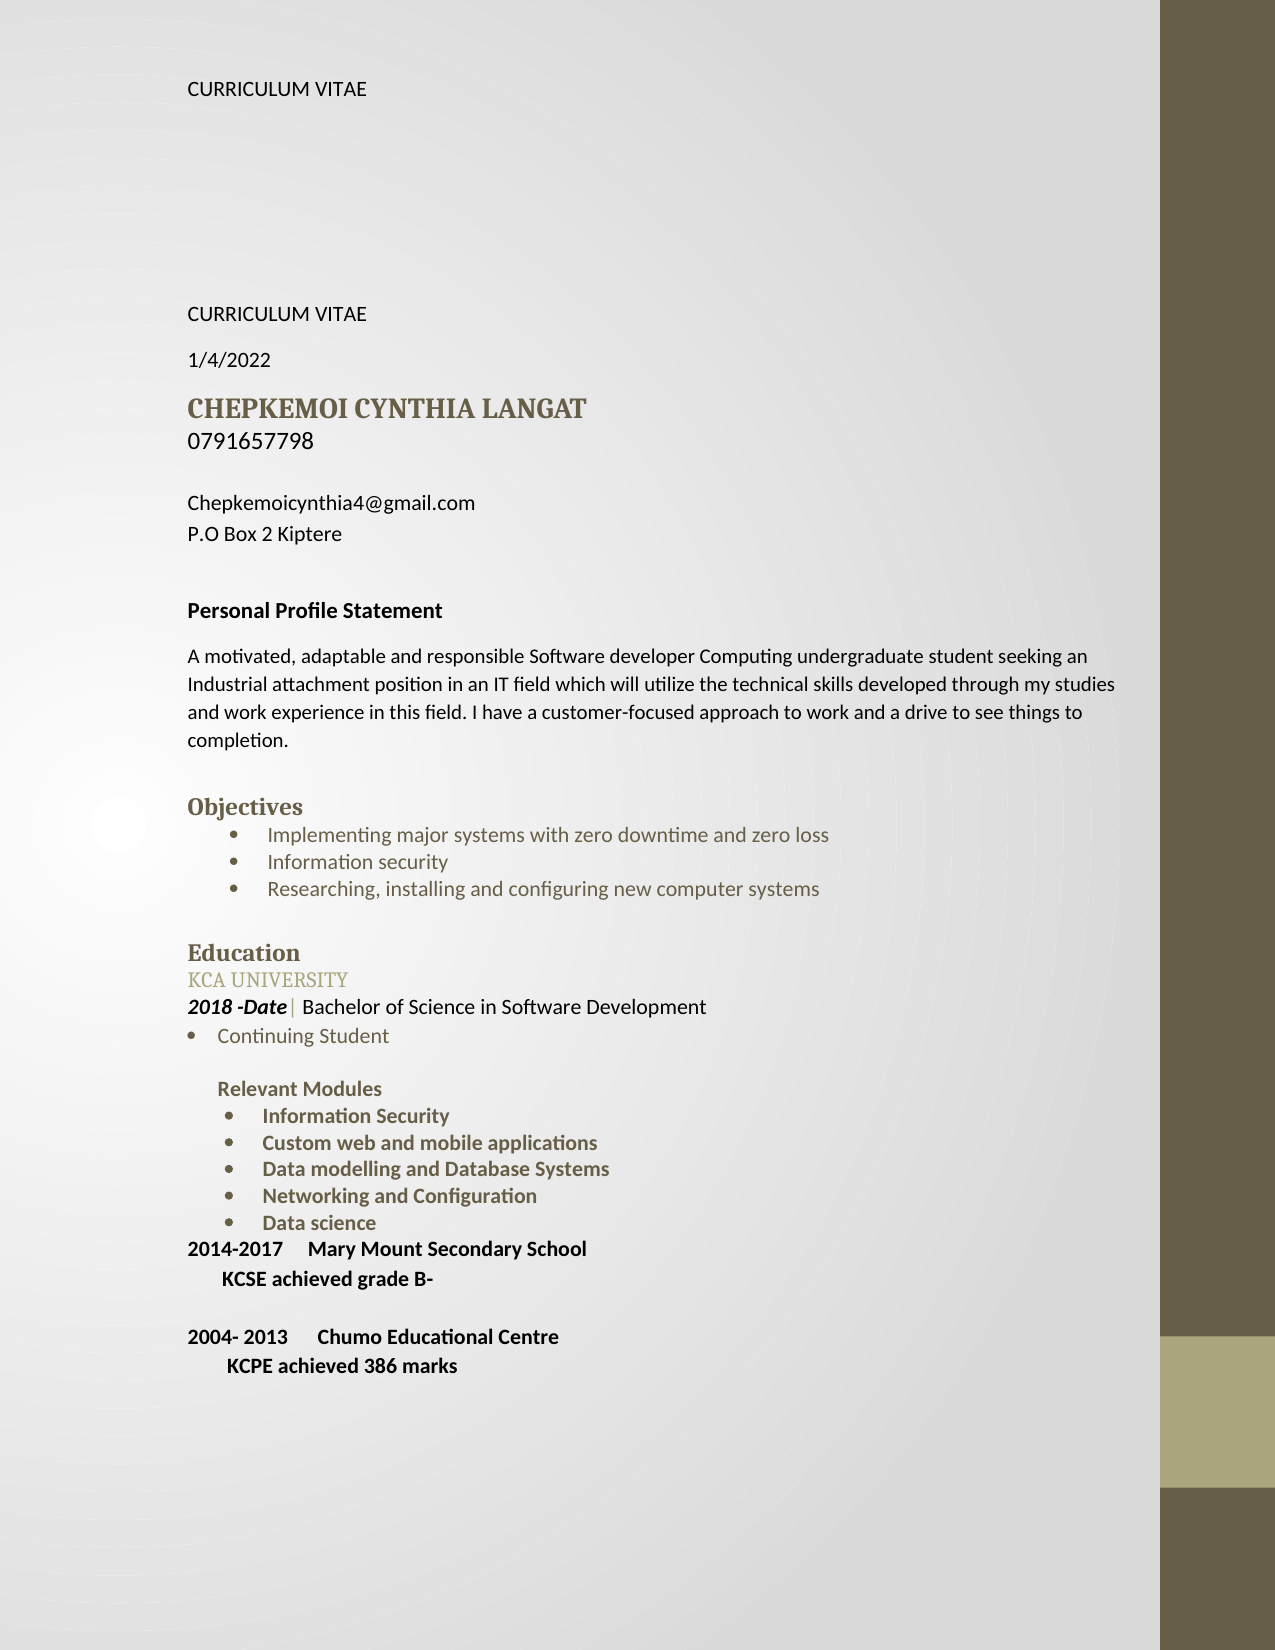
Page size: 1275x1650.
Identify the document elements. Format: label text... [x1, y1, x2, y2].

list Implementing major systems with zero downtime and zero loss [230, 821, 1125, 848]
list Data modelling and Database Systems [225, 1155, 1125, 1182]
list Researching, installing and configuring new computer systems [230, 875, 1125, 901]
text 2014-2017 Mary Mount Secondary School [187, 1235, 1125, 1262]
text KCA UNIVERSITY [187, 968, 1125, 993]
subtitle Education [187, 939, 1125, 968]
list Continuing Student [187, 1022, 1125, 1049]
list Custom web and mobile applications [225, 1129, 1125, 1155]
text CURRICULUM VITAE [187, 300, 1125, 327]
text 2004- 2013 Chumo Educational Centre [187, 1323, 1125, 1350]
text 2018 -Date| Bachelor of Science in Software Development [187, 993, 1125, 1019]
text KCPE achieved 386 marks [187, 1352, 1125, 1379]
list Networking and Configuration [225, 1182, 1125, 1209]
subtitle Objectives [187, 793, 1125, 821]
list Data science [225, 1209, 1125, 1235]
text Personal Profile Statement [187, 596, 1125, 624]
text KCSE achieved grade B- [187, 1265, 1125, 1291]
list Information security [230, 848, 1125, 875]
list Information Security [225, 1102, 1125, 1129]
list Relevant Modules [217, 1075, 1125, 1102]
text A motivated, adaptable and responsible Software developer Computing undergraduate student seeking an Industrial attachment position in an IT field which will utilize the technical skills developed through my studies and work experience in this field. I have a customer-focused approach to work and a drive to see things to completion. [187, 643, 1125, 753]
